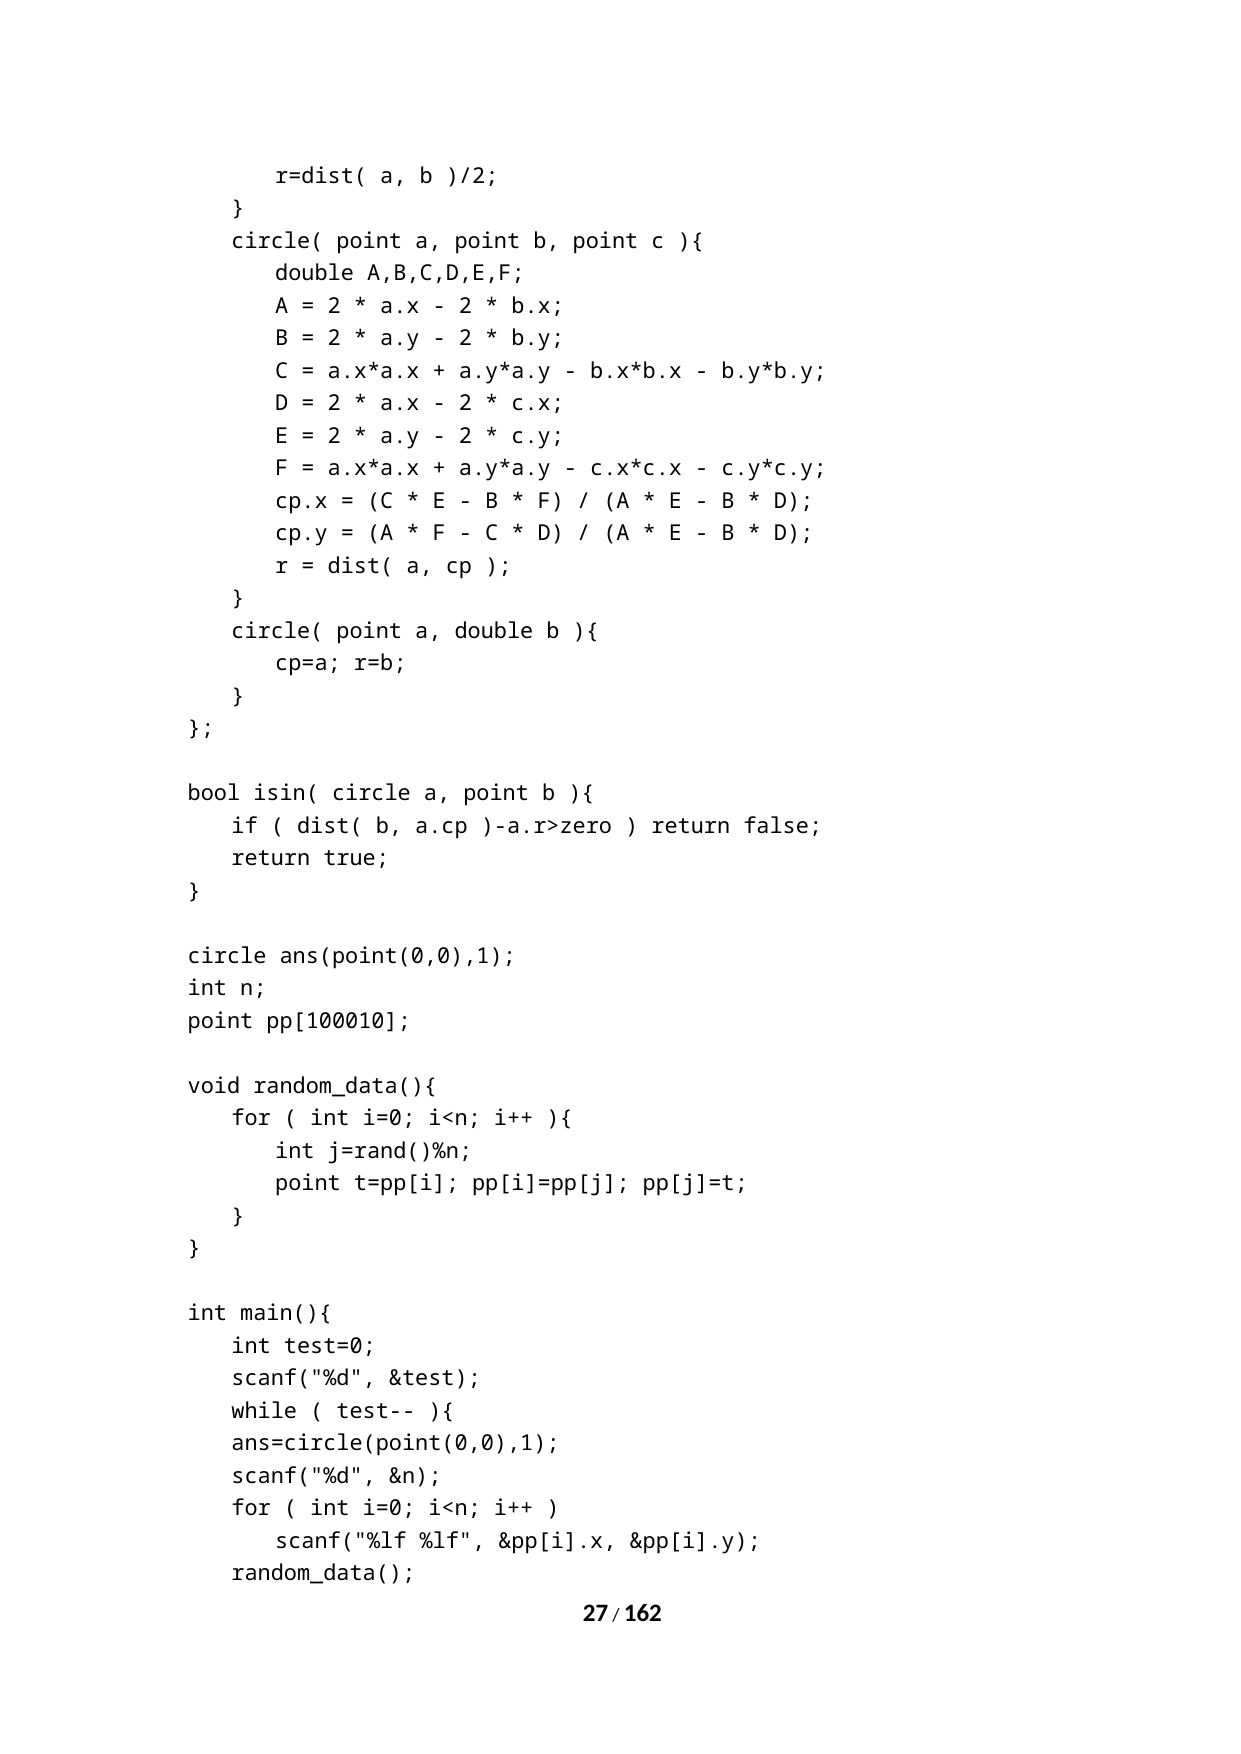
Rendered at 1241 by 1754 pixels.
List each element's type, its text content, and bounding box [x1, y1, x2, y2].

text } [187, 1231, 1053, 1263]
text } [187, 581, 1053, 613]
text } [187, 1198, 1053, 1231]
text while ( test-- ){ [187, 1393, 1053, 1426]
text A = 2 * a.x - 2 * b.x; [187, 288, 1053, 321]
text void random_data(){ [187, 1068, 1053, 1101]
text circle( point a, double b ){ [187, 613, 1053, 646]
text return true; [187, 841, 1053, 873]
text circle( point a, point b, point c ){ [187, 223, 1053, 256]
text for ( int i=0; i<n; i++ ) [187, 1491, 1053, 1523]
text circle ans(point(0,0),1); [187, 938, 1053, 971]
text } [187, 873, 1053, 906]
text r=dist( a, b )/2; [187, 158, 1053, 191]
text B = 2 * a.y - 2 * b.y; [187, 321, 1053, 353]
text int n; [187, 971, 1053, 1003]
text point t=pp[i]; pp[i]=pp[j]; pp[j]=t; [187, 1166, 1053, 1198]
text cp.x = (C * E - B * F) / (A * E - B * D); [187, 483, 1053, 516]
text for ( int i=0; i<n; i++ ){ [187, 1101, 1053, 1133]
text E = 2 * a.y - 2 * c.y; [187, 418, 1053, 451]
text int j=rand()%n; [187, 1133, 1053, 1166]
text }; [187, 711, 1053, 743]
text D = 2 * a.x - 2 * c.x; [187, 386, 1053, 418]
text point pp[100010]; [187, 1003, 1053, 1036]
text random_data(); [187, 1556, 1053, 1588]
text int main(){ [187, 1296, 1053, 1328]
text int test=0; [187, 1328, 1053, 1361]
text } [187, 678, 1053, 711]
text } [187, 191, 1053, 223]
text C = a.x*a.x + a.y*a.y - b.x*b.x - b.y*b.y; [187, 353, 1053, 386]
text ans=circle(point(0,0),1); [187, 1426, 1053, 1458]
text scanf("%d", &test); [187, 1361, 1053, 1393]
text if ( dist( b, a.cp )-a.r>zero ) return false; [187, 808, 1053, 841]
text r = dist( a, cp ); [187, 548, 1053, 581]
text scanf("%d", &n); [187, 1458, 1053, 1491]
text double A,B,C,D,E,F; [187, 256, 1053, 288]
text bool isin( circle a, point b ){ [187, 776, 1053, 808]
text F = a.x*a.x + a.y*a.y - c.x*c.x - c.y*c.y; [187, 451, 1053, 483]
text scanf("%lf %lf", &pp[i].x, &pp[i].y); [187, 1523, 1053, 1556]
text cp=a; r=b; [187, 646, 1053, 678]
text cp.y = (A * F - C * D) / (A * E - B * D); [187, 516, 1053, 548]
